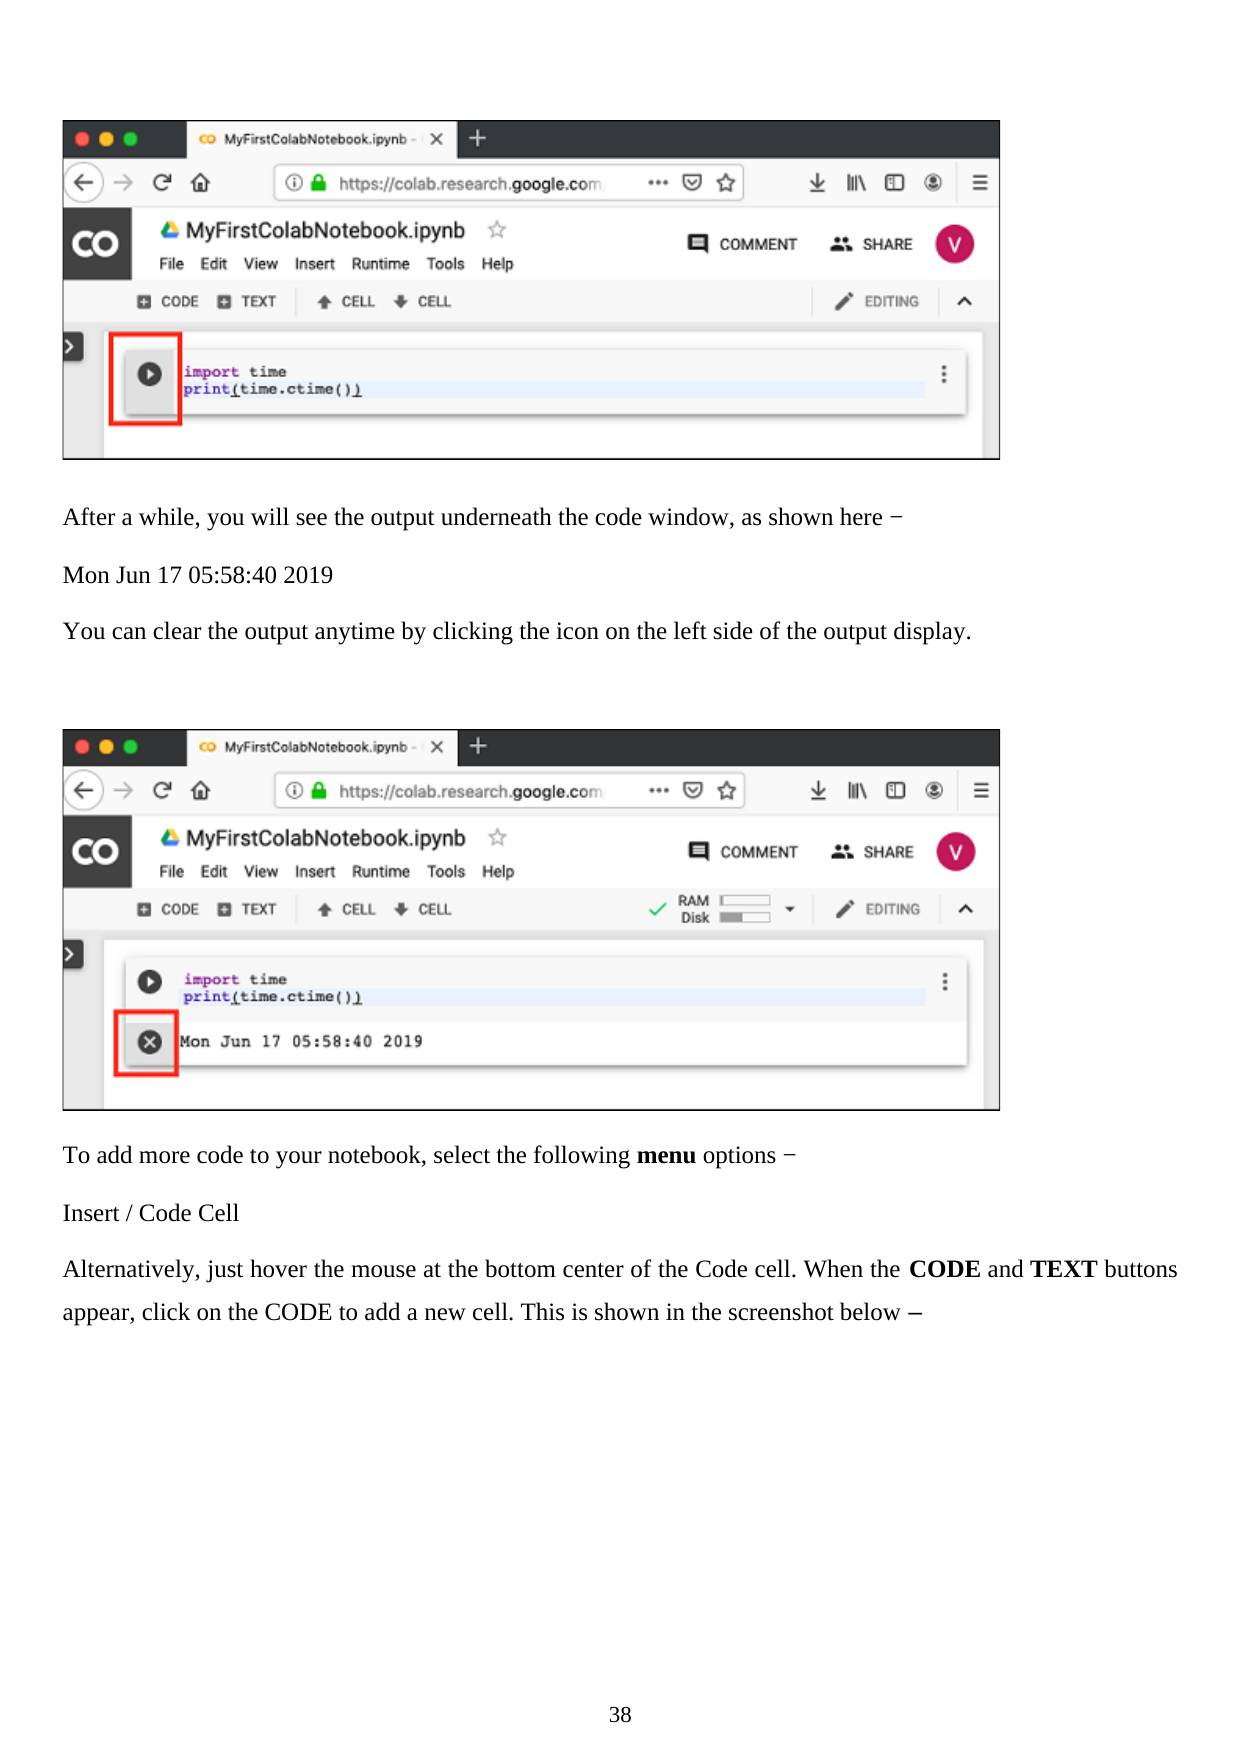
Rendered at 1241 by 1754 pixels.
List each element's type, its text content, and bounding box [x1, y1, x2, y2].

text Mon Jun 17 05:58:40 2019 [62, 560, 1178, 589]
text To add more code to your notebook, select the following menu options − [62, 1140, 1178, 1169]
picture [62, 120, 1001, 460]
text Insert / Code Cell [62, 1198, 1178, 1227]
text After a while, you will see the output underneath the code window, as shown here − [62, 502, 1178, 531]
picture [62, 729, 1001, 1111]
text Alternatively, just hover the mouse at the bottom center of the Code cell. When the CODE and TEXT buttons appear, click on the CODE to add a new cell. This is shown in the screenshot below – [62, 1254, 1178, 1326]
text You can clear the output anytime by clicking the icon on the left side of the output display. [62, 616, 1178, 645]
